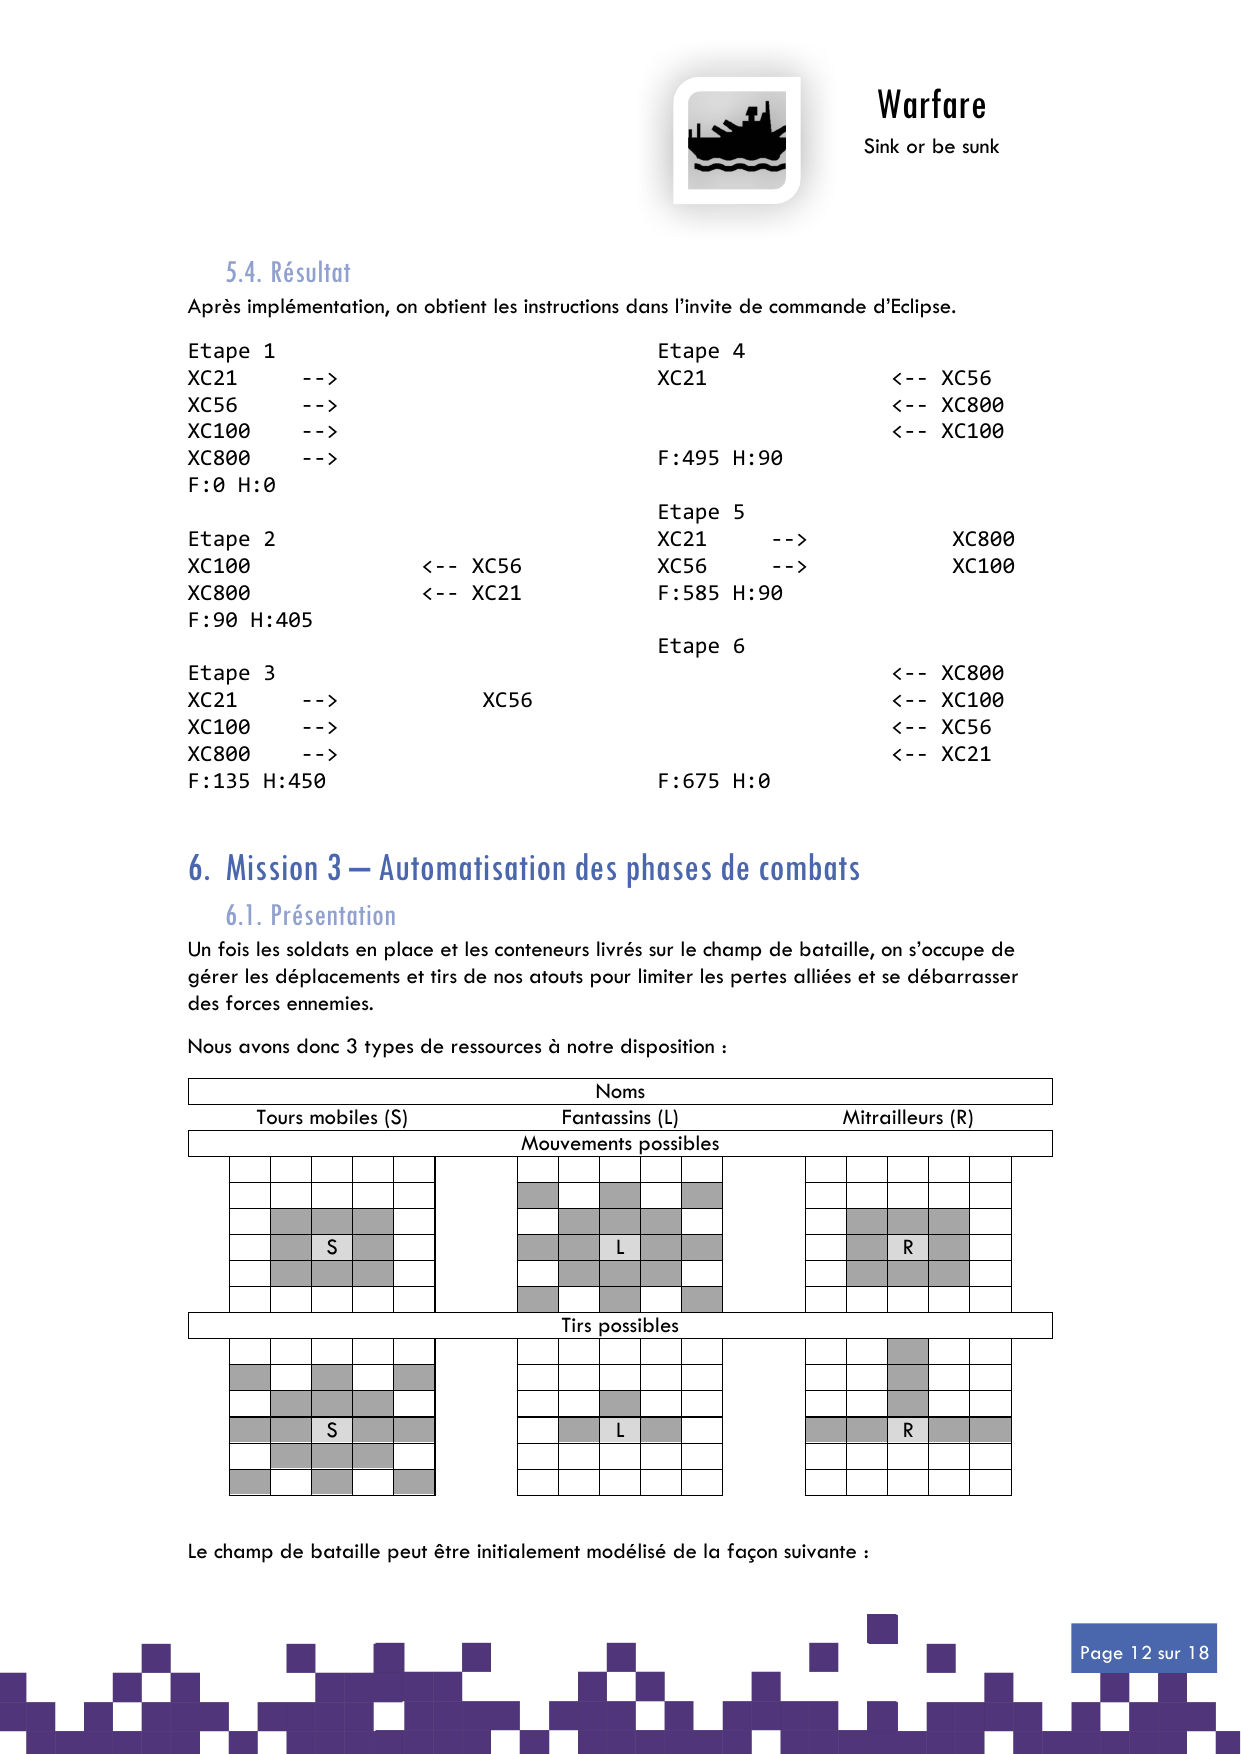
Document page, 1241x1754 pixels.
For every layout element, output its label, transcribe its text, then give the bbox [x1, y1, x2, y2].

table_cell [929, 1391, 969, 1416]
text XC21 --> XC800 [657, 525, 1053, 552]
table_cell [1012, 1157, 1052, 1312]
text <-- XC800 [657, 660, 1053, 687]
table_cell [312, 1365, 352, 1390]
table_cell [353, 1183, 393, 1208]
table_cell [600, 1287, 640, 1312]
table_cell [970, 1183, 1011, 1208]
table_cell Mouvements possibles [189, 1131, 1052, 1156]
table_cell [518, 1444, 558, 1468]
table_cell [271, 1209, 311, 1234]
table_cell [929, 1157, 969, 1182]
table_cell [559, 1209, 599, 1234]
table_cell [641, 1365, 681, 1390]
table_cell [641, 1209, 681, 1234]
table_cell [847, 1339, 887, 1364]
table_cell [559, 1157, 599, 1182]
table_cell [641, 1157, 681, 1182]
table_cell [888, 1444, 928, 1468]
table_cell [806, 1261, 846, 1286]
table_cell [806, 1365, 846, 1390]
table_cell [188, 1339, 229, 1494]
table_cell [230, 1444, 270, 1468]
table_cell [230, 1287, 270, 1312]
table_cell [929, 1444, 969, 1468]
text XC56 --> [187, 391, 583, 418]
text F:90 H:405 [187, 606, 583, 633]
table_cell [641, 1261, 681, 1286]
text XC100 --> [187, 713, 583, 740]
table_cell [888, 1339, 928, 1364]
table_cell [312, 1261, 352, 1286]
table_cell [559, 1391, 599, 1416]
table_cell [230, 1183, 270, 1208]
table_cell [312, 1157, 352, 1182]
table_cell [394, 1157, 434, 1182]
table_cell [682, 1287, 722, 1312]
table_cell [312, 1287, 352, 1312]
text Etape 6 [657, 633, 1053, 660]
table_cell [518, 1339, 558, 1364]
table_cell [929, 1287, 969, 1312]
table_cell [559, 1444, 599, 1468]
table_cell [641, 1339, 681, 1364]
table_cell [230, 1365, 270, 1390]
table_cell [394, 1235, 434, 1260]
table_cell [518, 1287, 558, 1312]
table_cell [394, 1339, 434, 1364]
table_cell [682, 1391, 722, 1416]
table_cell Tours mobiles (S) [188, 1105, 476, 1130]
text F:0 H:0 [187, 472, 583, 498]
table_cell [600, 1339, 640, 1364]
table_cell [353, 1470, 393, 1494]
table_cell [888, 1261, 928, 1286]
table_cell [847, 1261, 887, 1286]
table_cell [723, 1339, 764, 1494]
table_cell [518, 1391, 558, 1416]
table_cell [888, 1287, 928, 1312]
table_cell [476, 1157, 517, 1312]
table_cell [682, 1157, 722, 1182]
text XC800 <-- XC21 [187, 579, 583, 606]
text F:675 H:0 [657, 767, 1053, 794]
table_cell [641, 1418, 681, 1442]
text <-- XC56 [657, 713, 1053, 740]
table_cell [353, 1235, 393, 1260]
table_cell [929, 1418, 969, 1442]
table_cell [394, 1391, 434, 1416]
table_cell [641, 1235, 681, 1260]
table_cell [970, 1261, 1011, 1286]
subtitle Présentation [225, 898, 1053, 934]
table_cell [353, 1365, 393, 1390]
table_cell L [600, 1235, 640, 1260]
table_cell [888, 1470, 928, 1494]
text Etape 5 [657, 498, 1053, 525]
table_cell [518, 1209, 558, 1234]
table_cell [970, 1470, 1011, 1494]
table_cell [682, 1365, 722, 1390]
table_cell [271, 1444, 311, 1468]
table_cell [518, 1157, 558, 1182]
table_cell [518, 1470, 558, 1494]
picture [0, 1473, 1241, 1754]
table_cell [1012, 1339, 1052, 1494]
table_cell [888, 1157, 928, 1182]
table_cell [929, 1209, 969, 1234]
table_cell Mitrailleurs (R) [764, 1105, 1052, 1130]
table_cell [188, 1157, 229, 1312]
text XC800 --> [187, 445, 583, 472]
table_cell [230, 1261, 270, 1286]
table_cell [682, 1209, 722, 1234]
table_cell [806, 1470, 846, 1494]
table_cell [970, 1391, 1011, 1416]
table_cell [970, 1444, 1011, 1468]
text <-- XC21 [657, 740, 1053, 767]
table_cell [929, 1339, 969, 1364]
table_cell [394, 1444, 434, 1468]
table_cell [682, 1261, 722, 1286]
table_cell [559, 1339, 599, 1364]
table_cell [806, 1418, 846, 1442]
table_cell S [312, 1418, 352, 1442]
table_cell [353, 1444, 393, 1468]
table_cell [806, 1157, 846, 1182]
table_cell [394, 1418, 434, 1442]
text Après implémentation, on obtient les instructions dans l’invite de commande d’Eclipse. [187, 294, 1053, 319]
table_cell [600, 1209, 640, 1234]
table_cell [518, 1418, 558, 1442]
table_cell [847, 1391, 887, 1416]
table_cell [682, 1444, 722, 1468]
text Etape 1 [187, 337, 583, 364]
table_cell [600, 1183, 640, 1208]
table_cell [847, 1418, 887, 1442]
table_cell [436, 1157, 476, 1312]
table_cell [764, 1339, 805, 1494]
table_cell [970, 1418, 1011, 1442]
table_cell [559, 1183, 599, 1208]
table_cell [847, 1444, 887, 1468]
table_cell [847, 1287, 887, 1312]
table_cell [682, 1235, 722, 1260]
table_cell [518, 1261, 558, 1286]
table_cell [271, 1287, 311, 1312]
table_cell [559, 1235, 599, 1260]
table_cell [723, 1157, 764, 1312]
picture [689, 92, 786, 189]
text XC800 --> [187, 740, 583, 767]
table_cell [806, 1209, 846, 1234]
table_cell [436, 1339, 476, 1494]
table_cell [888, 1183, 928, 1208]
table_cell [600, 1365, 640, 1390]
table_cell [806, 1287, 846, 1312]
table_cell [518, 1365, 558, 1390]
text F:585 H:90 [657, 579, 1053, 606]
table_cell [806, 1339, 846, 1364]
table_cell [682, 1470, 722, 1494]
table_cell [929, 1235, 969, 1260]
table_cell [682, 1339, 722, 1364]
table_cell [353, 1287, 393, 1312]
text XC21 --> [187, 364, 583, 391]
text F:135 H:450 [187, 767, 583, 794]
table_cell [230, 1418, 270, 1442]
text Etape 3 [187, 660, 583, 687]
table_cell S [312, 1235, 352, 1260]
table_cell L [600, 1418, 640, 1442]
text <-- XC800 [657, 391, 1053, 418]
table_cell [847, 1209, 887, 1234]
table_cell [847, 1183, 887, 1208]
table_cell [641, 1183, 681, 1208]
table_cell [929, 1261, 969, 1286]
table_cell [230, 1209, 270, 1234]
table_cell [230, 1339, 270, 1364]
table_cell [271, 1261, 311, 1286]
table_cell [312, 1444, 352, 1468]
table_cell [559, 1287, 599, 1312]
table_cell [600, 1470, 640, 1494]
text Etape 2 [187, 525, 583, 552]
table_cell [929, 1470, 969, 1494]
table_cell [353, 1339, 393, 1364]
text XC100 --> [187, 418, 583, 445]
table_cell [312, 1209, 352, 1234]
text XC100 <-- XC56 [187, 552, 583, 579]
table_cell [312, 1183, 352, 1208]
table_cell [271, 1183, 311, 1208]
text Etape 4 [657, 337, 1053, 364]
table_cell [559, 1261, 599, 1286]
table_cell [230, 1157, 270, 1182]
table_cell Fantassins (L) [476, 1105, 764, 1130]
table_cell [641, 1391, 681, 1416]
text <-- XC100 [657, 687, 1053, 713]
table_cell [518, 1235, 558, 1260]
table_cell [641, 1444, 681, 1468]
table_cell [271, 1235, 311, 1260]
table_cell [847, 1365, 887, 1390]
table_cell [847, 1157, 887, 1182]
table_cell [682, 1183, 722, 1208]
table_cell [312, 1470, 352, 1494]
table_cell [888, 1209, 928, 1234]
table_cell [353, 1261, 393, 1286]
table_cell R [888, 1418, 928, 1442]
table_cell [600, 1391, 640, 1416]
table_cell [559, 1365, 599, 1390]
table_cell [353, 1391, 393, 1416]
table_cell [394, 1470, 434, 1494]
subtitle Résultat [225, 255, 1053, 291]
table_cell [888, 1391, 928, 1416]
table_cell [970, 1235, 1011, 1260]
table_cell [230, 1470, 270, 1494]
table_cell [806, 1235, 846, 1260]
table_cell [476, 1339, 517, 1494]
table_header Noms [189, 1079, 1052, 1104]
table_cell [271, 1365, 311, 1390]
text Un fois les soldats en place et les conteneurs livrés sur le champ de bataille, on s’occupe de gérer les déplacements et tirs de nos atouts pour limiter les pertes alliées et se débarrasser des forces ennemies. [187, 937, 1053, 1016]
table_cell [394, 1183, 434, 1208]
text XC21 --> XC56 [187, 687, 583, 713]
table_cell [970, 1209, 1011, 1234]
table_cell [600, 1157, 640, 1182]
table_cell [806, 1391, 846, 1416]
table_cell [394, 1261, 434, 1286]
table_cell [641, 1287, 681, 1312]
table_cell [559, 1418, 599, 1442]
table_cell [394, 1365, 434, 1390]
table_cell [764, 1157, 805, 1312]
table_cell [970, 1339, 1011, 1364]
table_cell [518, 1183, 558, 1208]
table_cell [394, 1209, 434, 1234]
table_cell [970, 1365, 1011, 1390]
table_cell [271, 1339, 311, 1364]
subtitle Mission 3 – Automatisation des phases de combats [187, 846, 1053, 891]
text Nous avons donc 3 types de ressources à notre disposition : [187, 1034, 1053, 1059]
table_cell [271, 1418, 311, 1442]
table_cell [600, 1444, 640, 1468]
table_cell [353, 1418, 393, 1442]
text F:495 H:90 [657, 445, 1053, 472]
table_cell [847, 1235, 887, 1260]
table_cell R [888, 1235, 928, 1260]
text <-- XC100 [657, 418, 1053, 445]
table_cell [929, 1365, 969, 1390]
table_cell Tirs possibles [189, 1313, 1052, 1338]
table_cell [970, 1157, 1011, 1182]
table_cell [230, 1235, 270, 1260]
text XC21 <-- XC56 [657, 364, 1053, 391]
table_cell [312, 1339, 352, 1364]
table_cell [230, 1391, 270, 1416]
table_cell [312, 1391, 352, 1416]
table_cell [682, 1418, 722, 1442]
text XC56 --> XC100 [657, 552, 1053, 579]
table_cell [394, 1287, 434, 1312]
table_cell [353, 1209, 393, 1234]
table_cell [929, 1183, 969, 1208]
table_cell [641, 1470, 681, 1494]
table_cell [271, 1157, 311, 1182]
table_cell [970, 1287, 1011, 1312]
table_cell [806, 1183, 846, 1208]
table_cell [353, 1157, 393, 1182]
table_cell [888, 1365, 928, 1390]
table_cell [559, 1470, 599, 1494]
table_cell [271, 1470, 311, 1494]
text Le champ de bataille peut être initialement modélisé de la façon suivante : [187, 1539, 1053, 1564]
table_cell [847, 1470, 887, 1494]
table_cell [271, 1391, 311, 1416]
table_cell [600, 1261, 640, 1286]
table_cell [806, 1444, 846, 1468]
